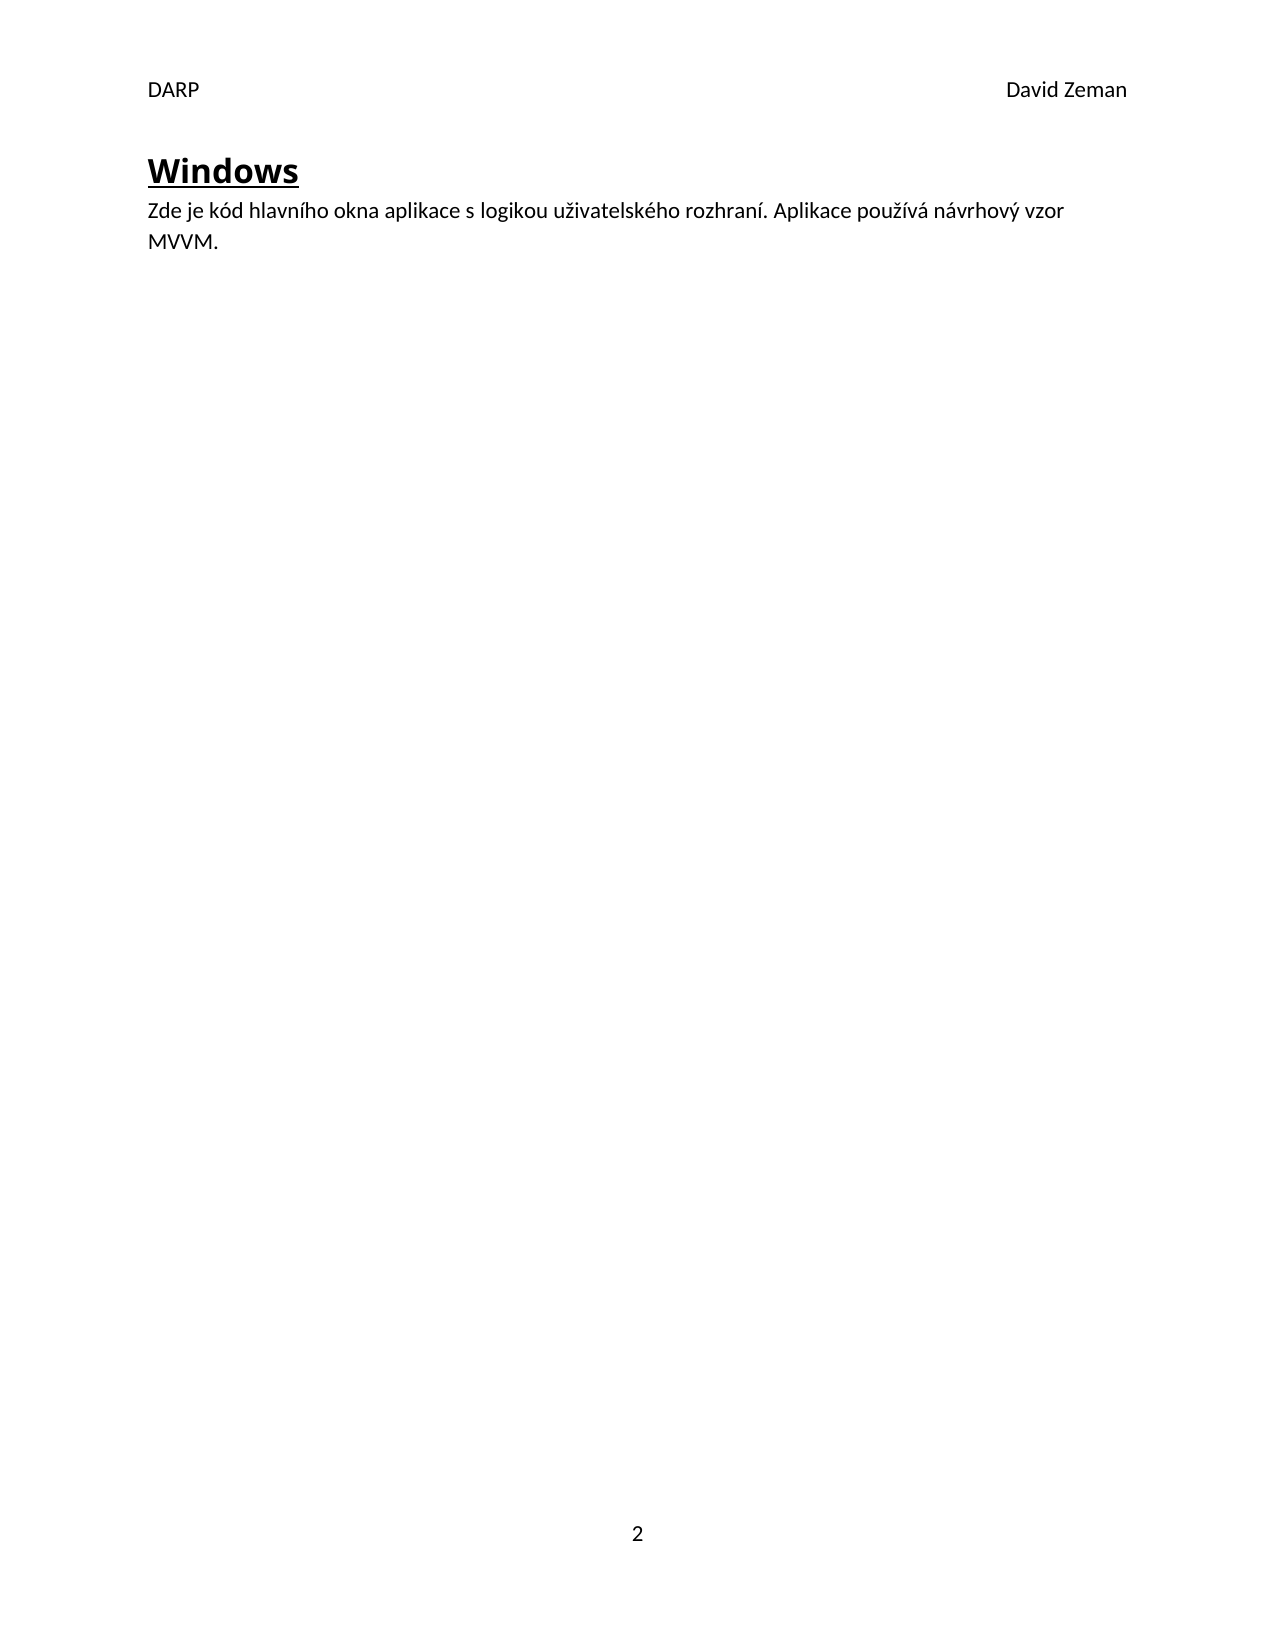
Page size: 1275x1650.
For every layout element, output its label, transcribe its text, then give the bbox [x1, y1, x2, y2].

subtitle Windows [148, 148, 1127, 193]
text Zde je kód hlavního okna aplikace s logikou uživatelského rozhraní. Aplikace používá návrhový vzor MVVM. [148, 197, 1127, 255]
